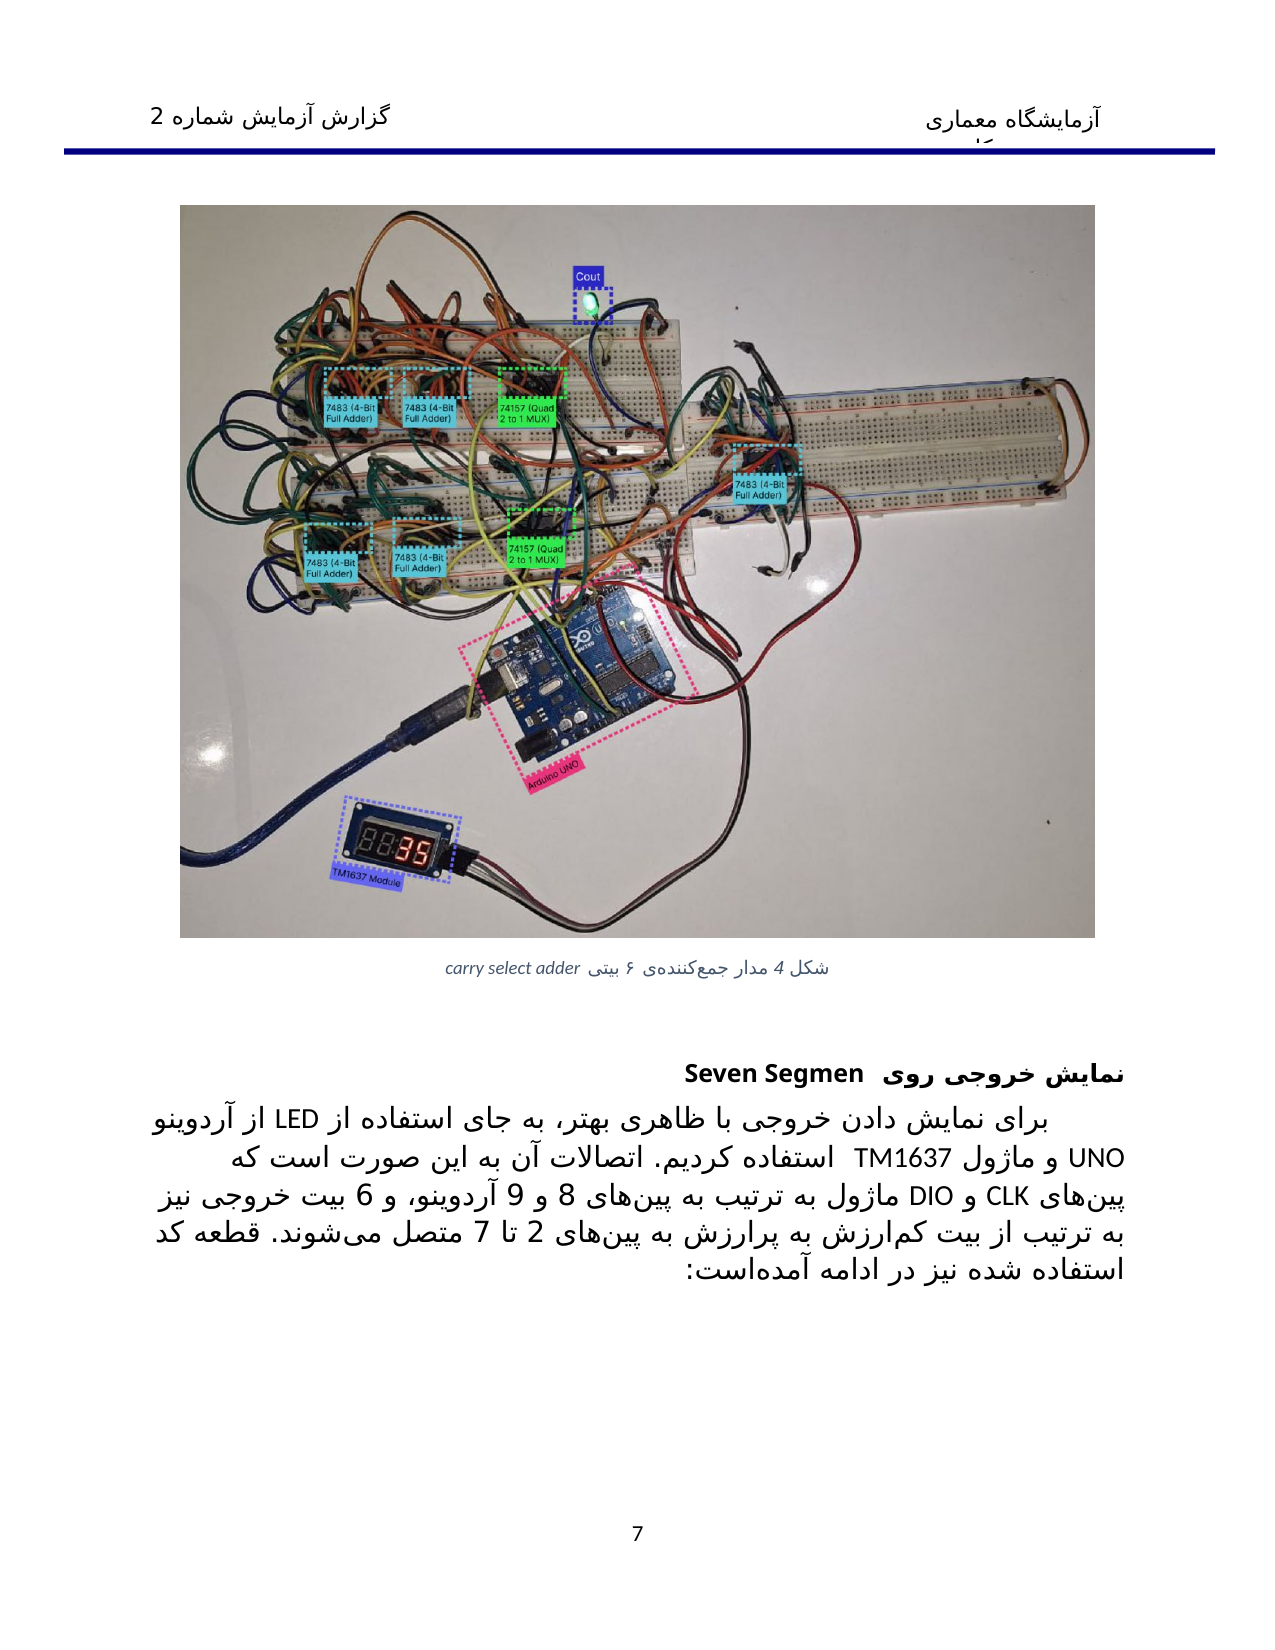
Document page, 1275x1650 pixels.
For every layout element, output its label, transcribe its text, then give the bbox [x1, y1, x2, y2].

picture [180, 205, 1095, 938]
text شکل 4 مدار جمع‌کننده‌ی ۶ بیتی carry select adder [150, 957, 1125, 979]
text نمایش خروجی روی Seven Segmen [150, 1055, 1125, 1089]
